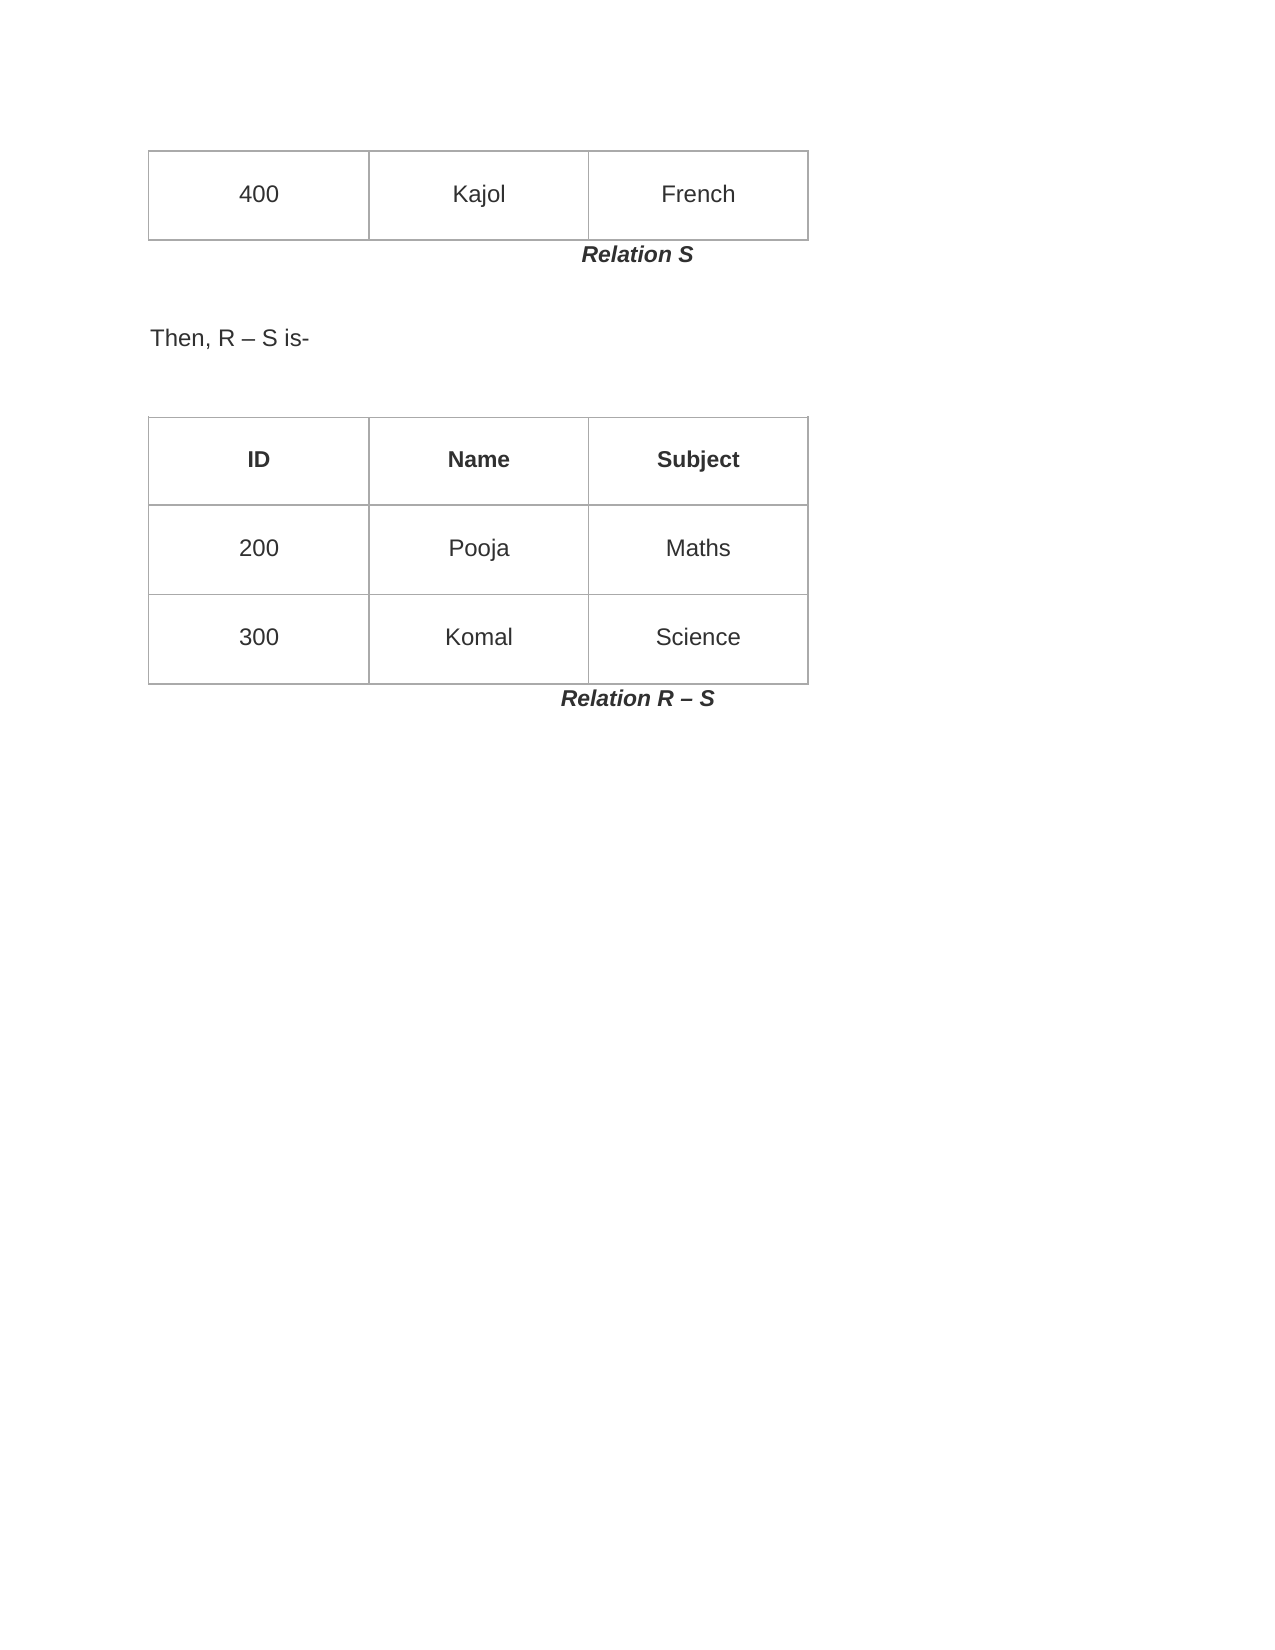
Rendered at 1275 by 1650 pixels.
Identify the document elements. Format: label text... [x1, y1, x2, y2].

table_cell Maths [589, 506, 807, 594]
table_header ID [149, 418, 368, 504]
text Then, R – S is- [150, 324, 1125, 351]
subtitle Relation R – S [150, 684, 1125, 711]
table_cell Pooja [370, 506, 588, 594]
table_cell French [589, 152, 807, 239]
table_cell Komal [370, 595, 588, 683]
table_cell 400 [149, 152, 368, 239]
table_cell 300 [149, 595, 368, 683]
table_cell Science [589, 595, 807, 683]
table_cell Kajol [370, 152, 588, 239]
table_cell 200 [149, 506, 368, 594]
subtitle Relation S [150, 241, 1125, 267]
table_header Subject [589, 418, 807, 504]
table_header Name [370, 418, 588, 504]
